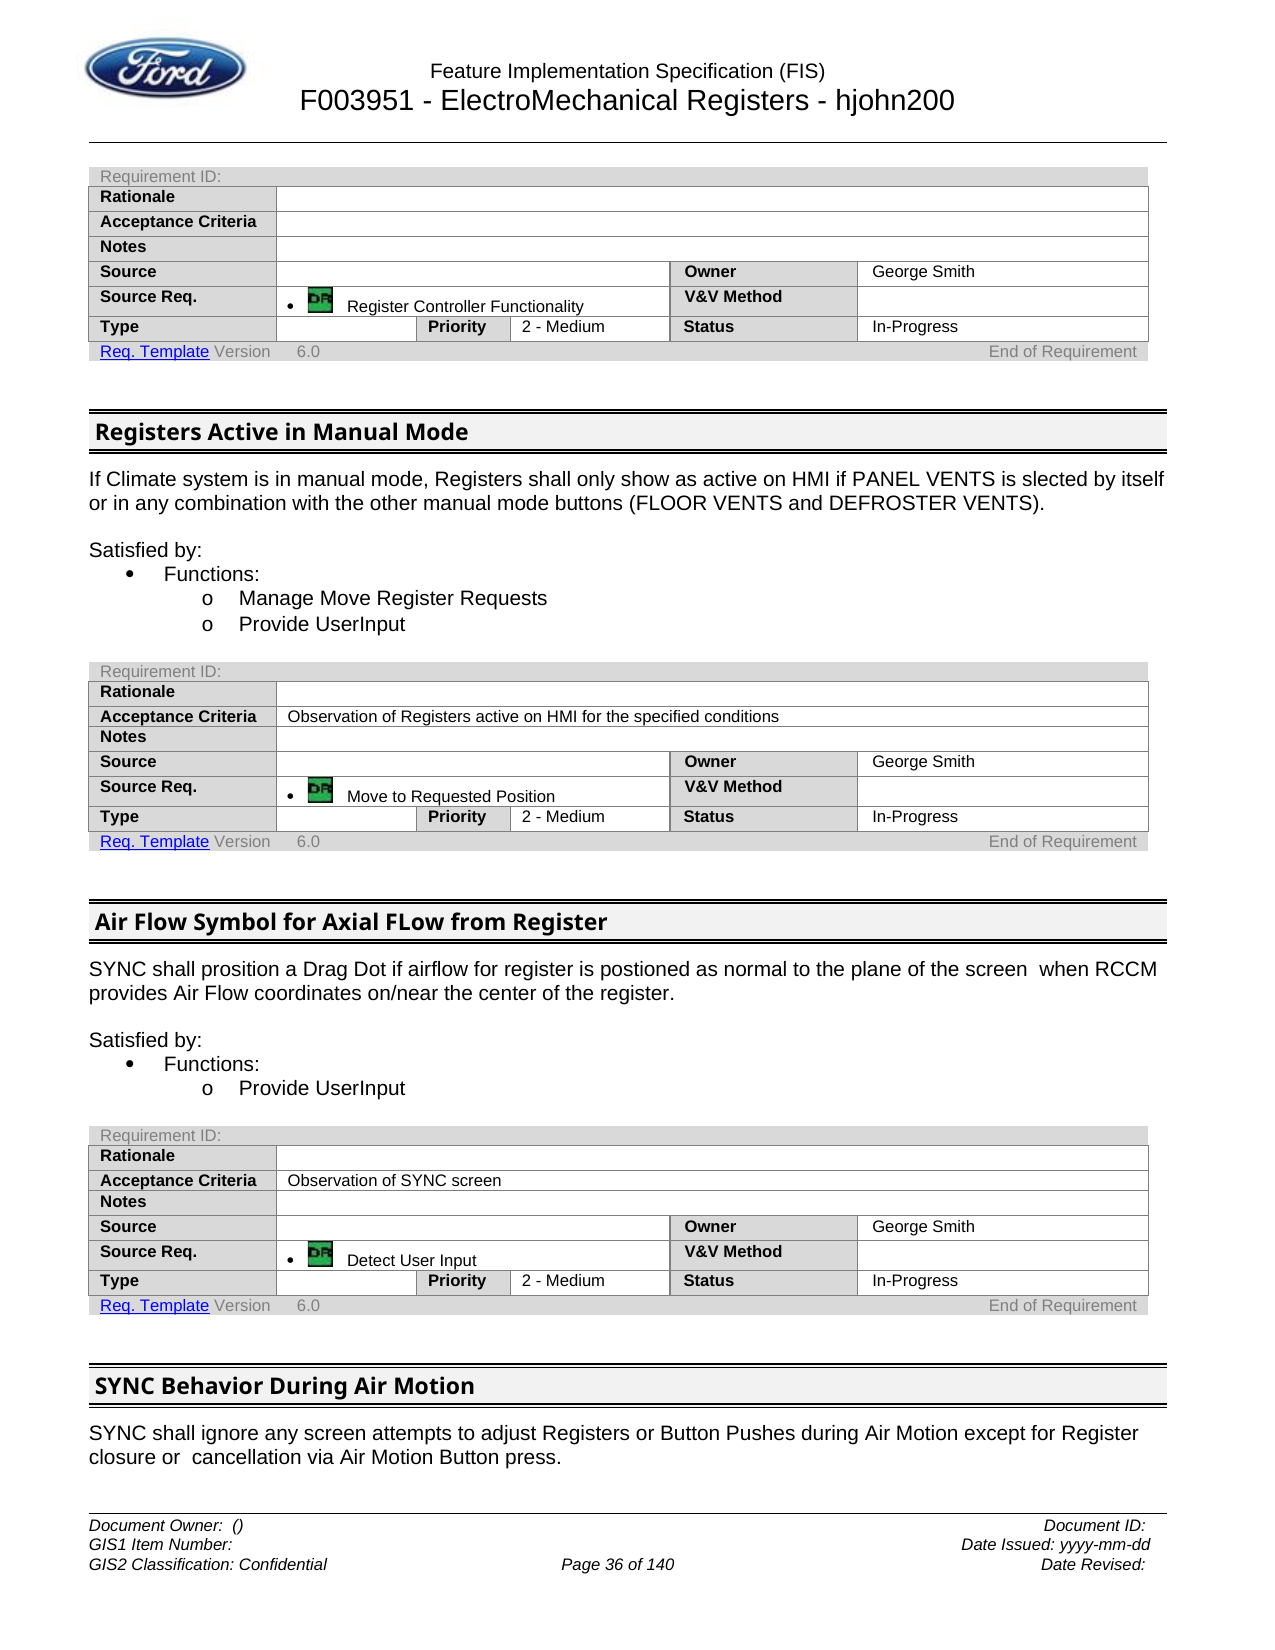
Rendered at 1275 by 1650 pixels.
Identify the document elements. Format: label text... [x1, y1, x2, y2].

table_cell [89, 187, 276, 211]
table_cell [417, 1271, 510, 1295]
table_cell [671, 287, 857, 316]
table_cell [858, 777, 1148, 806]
text Air Flow Symbol for Axial FLow from Register [89, 904, 1167, 939]
picture [307, 777, 333, 803]
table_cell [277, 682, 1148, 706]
text Satisfied by: [89, 1028, 1167, 1052]
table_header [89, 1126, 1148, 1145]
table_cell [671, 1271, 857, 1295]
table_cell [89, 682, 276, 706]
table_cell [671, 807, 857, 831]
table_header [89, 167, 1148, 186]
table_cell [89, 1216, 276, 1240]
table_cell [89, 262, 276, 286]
picture [307, 1241, 333, 1267]
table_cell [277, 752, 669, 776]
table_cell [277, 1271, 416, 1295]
text SYNC shall prosition a Drag Dot if airflow for register is postioned as normal to the plane of the screen when RCCM provides Air Flow coordinates on/near the center of the register. [89, 956, 1167, 1004]
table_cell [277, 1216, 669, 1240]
list Provide UserInput [201, 1076, 1167, 1102]
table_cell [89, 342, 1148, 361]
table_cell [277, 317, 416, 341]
list Provide UserInput [201, 612, 1167, 638]
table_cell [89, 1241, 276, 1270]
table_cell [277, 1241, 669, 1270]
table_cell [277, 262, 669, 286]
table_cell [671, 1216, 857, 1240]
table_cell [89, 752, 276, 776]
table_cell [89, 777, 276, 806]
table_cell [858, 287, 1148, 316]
text SYNC Behavior During Air Motion [89, 1368, 1167, 1403]
list Manage Move Register Requests [201, 586, 1167, 612]
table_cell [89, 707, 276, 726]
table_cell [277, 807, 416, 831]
text SYNC shall ignore any screen attempts to adjust Registers or Button Pushes during Air Motion except for Register closure or cancellation via Air Motion Button press. [89, 1421, 1167, 1468]
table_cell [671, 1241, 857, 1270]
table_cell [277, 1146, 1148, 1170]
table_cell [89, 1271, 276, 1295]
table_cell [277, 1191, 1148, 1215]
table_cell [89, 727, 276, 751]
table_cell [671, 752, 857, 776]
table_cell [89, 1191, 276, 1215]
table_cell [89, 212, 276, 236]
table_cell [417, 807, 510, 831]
list Functions: [126, 562, 1167, 586]
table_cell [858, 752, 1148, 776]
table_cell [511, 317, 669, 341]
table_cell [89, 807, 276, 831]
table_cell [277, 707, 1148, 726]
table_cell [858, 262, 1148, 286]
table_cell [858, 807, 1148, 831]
text Registers Active in Manual Mode [89, 414, 1167, 449]
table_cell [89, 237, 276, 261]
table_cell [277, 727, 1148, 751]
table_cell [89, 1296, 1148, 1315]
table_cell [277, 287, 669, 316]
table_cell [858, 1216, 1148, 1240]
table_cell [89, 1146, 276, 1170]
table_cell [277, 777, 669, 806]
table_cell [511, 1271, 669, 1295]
text Satisfied by: [89, 538, 1167, 562]
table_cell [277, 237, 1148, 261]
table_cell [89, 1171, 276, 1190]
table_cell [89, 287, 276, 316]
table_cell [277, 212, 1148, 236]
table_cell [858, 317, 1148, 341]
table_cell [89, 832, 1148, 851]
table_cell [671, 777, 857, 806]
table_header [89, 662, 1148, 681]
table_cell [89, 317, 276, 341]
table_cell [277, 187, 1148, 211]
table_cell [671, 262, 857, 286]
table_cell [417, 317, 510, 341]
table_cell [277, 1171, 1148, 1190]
picture [307, 287, 333, 313]
list Functions: [126, 1052, 1167, 1076]
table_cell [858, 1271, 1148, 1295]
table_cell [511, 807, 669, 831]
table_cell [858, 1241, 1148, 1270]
text If Climate system is in manual mode, Registers shall only show as active on HMI if PANEL VENTS is slected by itself or in any combination with the other manual mode buttons (FLOOR VENTS and DEFROSTER VENTS). [89, 466, 1167, 514]
picture [65, 18, 266, 119]
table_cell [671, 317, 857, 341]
